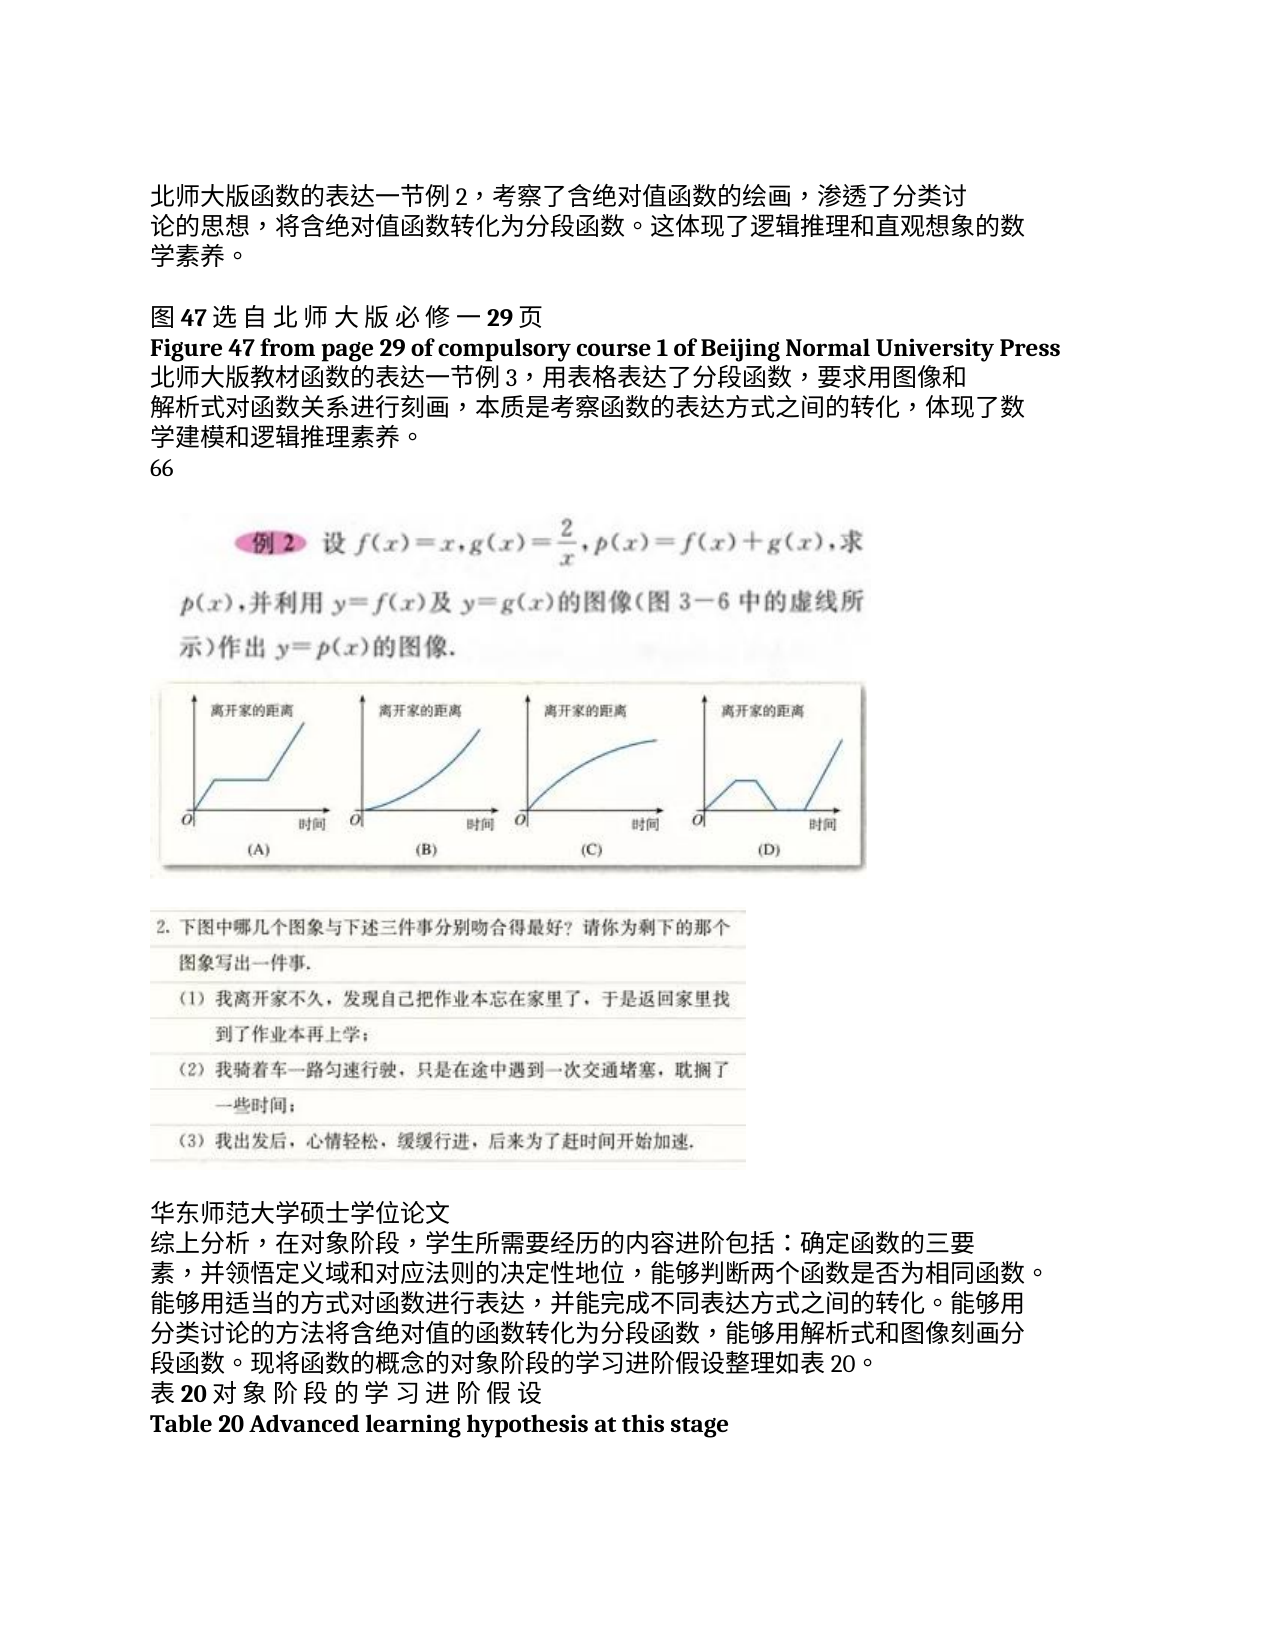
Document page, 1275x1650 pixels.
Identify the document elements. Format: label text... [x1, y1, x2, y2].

text 解析式对函数关系进行刻画，本质是考察函数的表达方式之间的转化，体现了数 [150, 392, 1125, 422]
text 北师大版函数的表达一节例 2，考察了含绝对值函数的绘画，渗透了分类讨 [150, 181, 1125, 211]
text 能够用适当的方式对函数进行表达，并能完成不同表达方式之间的转化。能够用 [150, 1288, 1125, 1318]
text Figure 47 from page 29 of compulsory course 1 of Beijing Normal University Press [150, 332, 1125, 362]
text 学建模和逻辑推理素养。 [150, 422, 1125, 452]
text 图 47 选 自 北 师 大 版 必 修 一 29 页 [150, 302, 1125, 332]
text Table 20 Advanced learning hypothesis at this stage [150, 1408, 1125, 1438]
text 华东师范大学硕士学位论文 [150, 1198, 1125, 1228]
text 综上分析，在对象阶段，学生所需要经历的内容进阶包括：确定函数的三要 [150, 1228, 1125, 1258]
text 分类讨论的方法将含绝对值的函数转化为分段函数，能够用解析式和图像刻画分 [150, 1318, 1125, 1348]
picture [150, 907, 746, 1170]
text 学素养。 [150, 241, 1125, 271]
text 表 20 对 象 阶 段 的 学 习 进 阶 假 设 [150, 1378, 1125, 1408]
text 北师大版教材函数的表达一节例 3，用表格表达了分段函数，要求用图像和 [150, 362, 1125, 392]
text 素，并领悟定义域和对应法则的决定性地位，能够判断两个函数是否为相同函数。 [150, 1258, 1125, 1288]
picture [150, 513, 871, 879]
text 论的思想，将含绝对值函数转化为分段函数。这体现了逻辑推理和直观想象的数 [150, 211, 1125, 241]
text 66 [150, 452, 1125, 482]
text 段函数。现将函数的概念的对象阶段的学习进阶假设整理如表 20。 [150, 1348, 1125, 1378]
